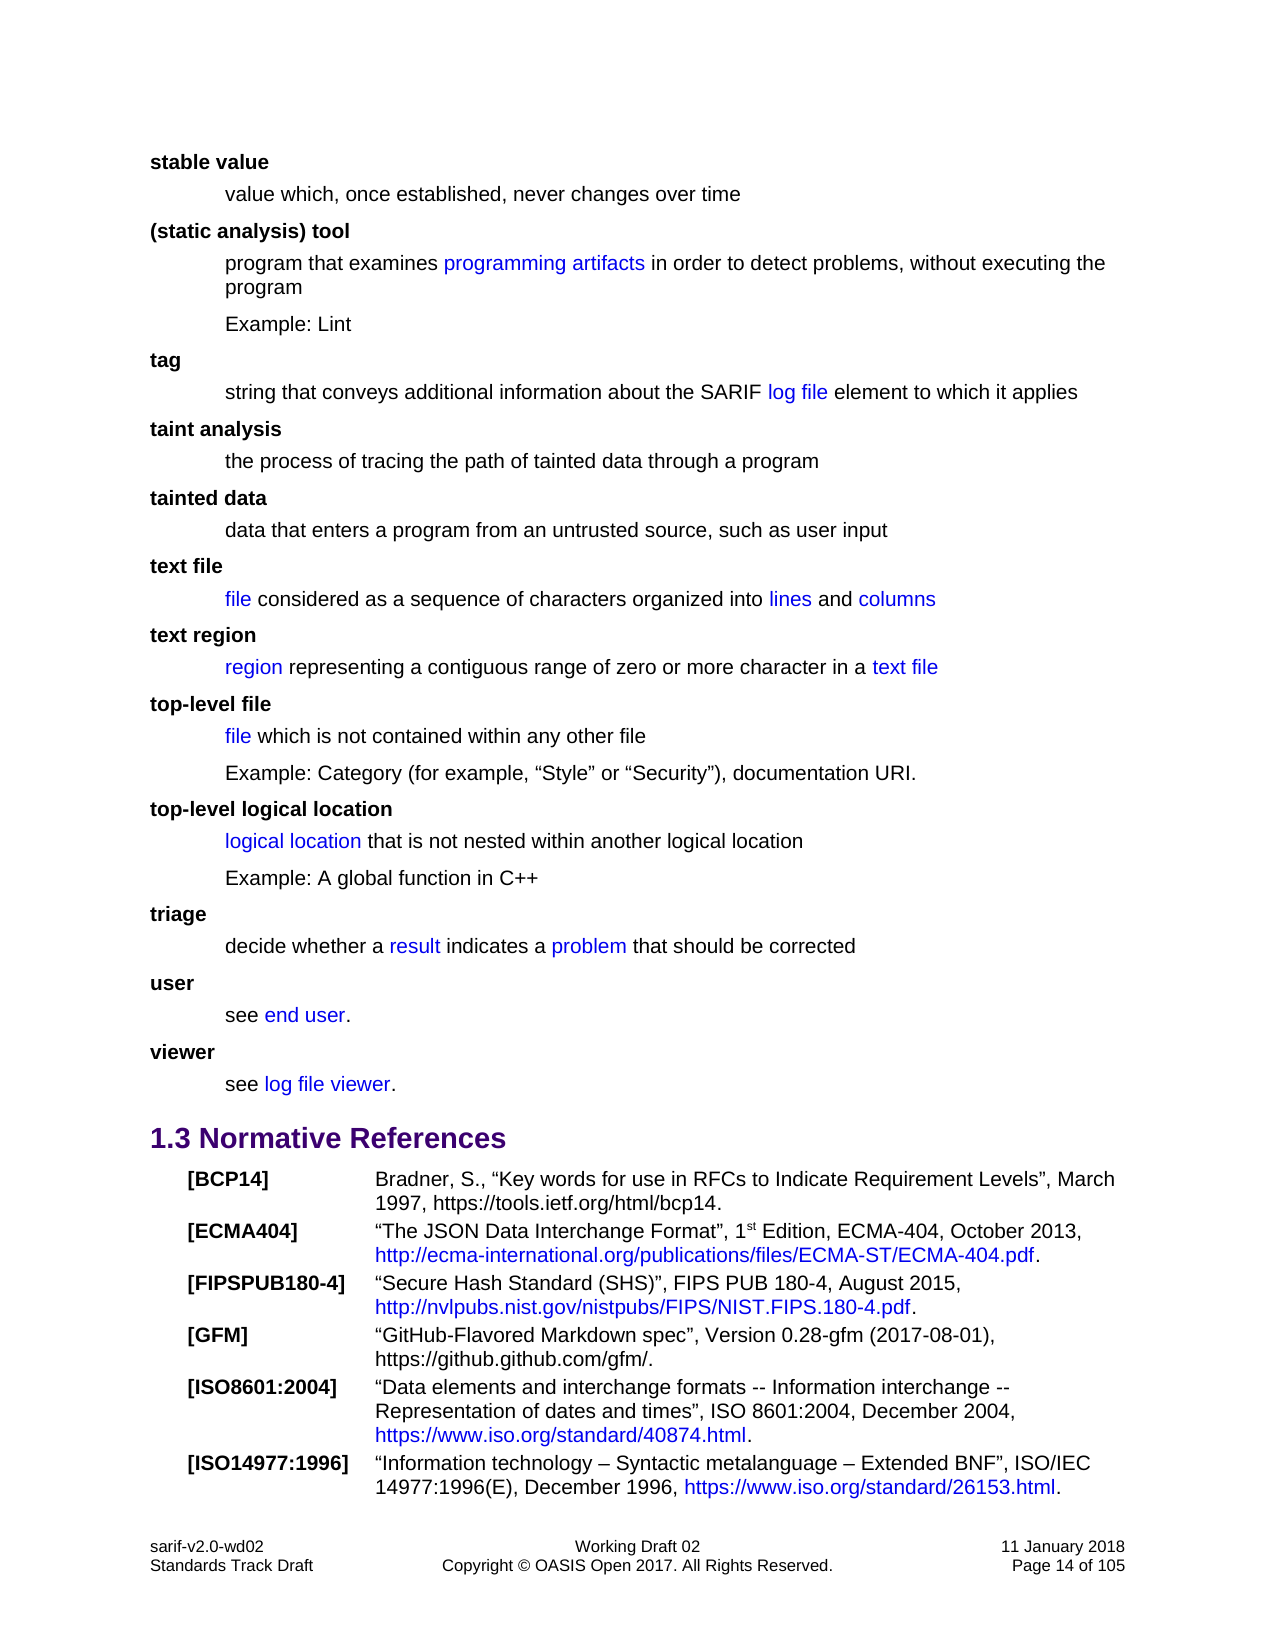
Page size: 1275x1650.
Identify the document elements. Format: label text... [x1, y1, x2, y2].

text string that conveys additional information about the SARIF log file element to which it applies [225, 380, 1125, 404]
text see end user. [225, 1003, 1125, 1027]
text [BCP14] Bradner, S., “Key words for use in RFCs to Indicate Requirement Levels”, March 1997, https://tools.ietf.org/html/bcp14. [187, 1167, 1125, 1215]
text tag [150, 348, 825, 372]
text triage [150, 902, 825, 926]
text region representing a contiguous range of zero or more character in a text file [225, 655, 1125, 679]
text Example: Category (for example, “Style” or “Security”), documentation URI. [225, 760, 1050, 784]
text tainted data [150, 485, 825, 509]
text top-level logical location [150, 797, 825, 821]
text value which, once established, never changes over time [225, 182, 1125, 206]
text viewer [150, 1039, 825, 1063]
text see log file viewer. [225, 1072, 1125, 1096]
text top-level file [150, 692, 825, 716]
text program that examines programming artifacts in order to detect problems, without executing the program [225, 251, 1125, 299]
text file which is not contained within any other file [225, 724, 1125, 748]
text Example: Lint [225, 311, 1050, 335]
text text region [150, 623, 825, 647]
text text file [150, 554, 825, 578]
text (static analysis) tool [150, 219, 825, 243]
text [ECMA404] “The JSON Data Interchange Format”, 1st Edition, ECMA-404, October 2013, http://ecma-international.org/publications/files/ECMA-ST/ECMA-404.pdf. [187, 1219, 1125, 1267]
text Example: A global function in C++ [225, 866, 1050, 889]
text taint analysis [150, 417, 825, 441]
text data that enters a program from an untrusted source, such as user input [225, 518, 1125, 542]
subtitle Normative References [150, 1121, 1125, 1154]
text file considered as a sequence of characters organized into lines and columns [225, 586, 1125, 610]
text decide whether a result indicates a problem that should be corrected [225, 934, 1125, 958]
text [FIPSPUB180-4] “Secure Hash Standard (SHS)”, FIPS PUB 180-4, August 2015, http://nvlpubs.nist.gov/nistpubs/FIPS/NIST.FIPS.180-4.pdf. [187, 1271, 1125, 1319]
text [GFM] “GitHub-Flavored Markdown spec”, Version 0.28-gfm (2017-08-01), https://github.github.com/gfm/. [187, 1323, 1125, 1371]
text [ISO14977:1996] “Information technology – Syntactic metalanguage – Extended BNF”, ISO/IEC 14977:1996(E), December 1996, https://www.iso.org/standard/26153.html. [187, 1451, 1125, 1499]
text stable value [150, 150, 825, 174]
text the process of tracing the path of tainted data through a program [225, 449, 1125, 473]
text [ISO8601:2004] “Data elements and interchange formats -- Information interchange -- Representation of dates and times”, ISO 8601:2004, December 2004, https://www.iso.org/standard/40874.html. [187, 1375, 1125, 1447]
text logical location that is not nested within another logical location [225, 829, 1125, 853]
text user [150, 971, 825, 995]
